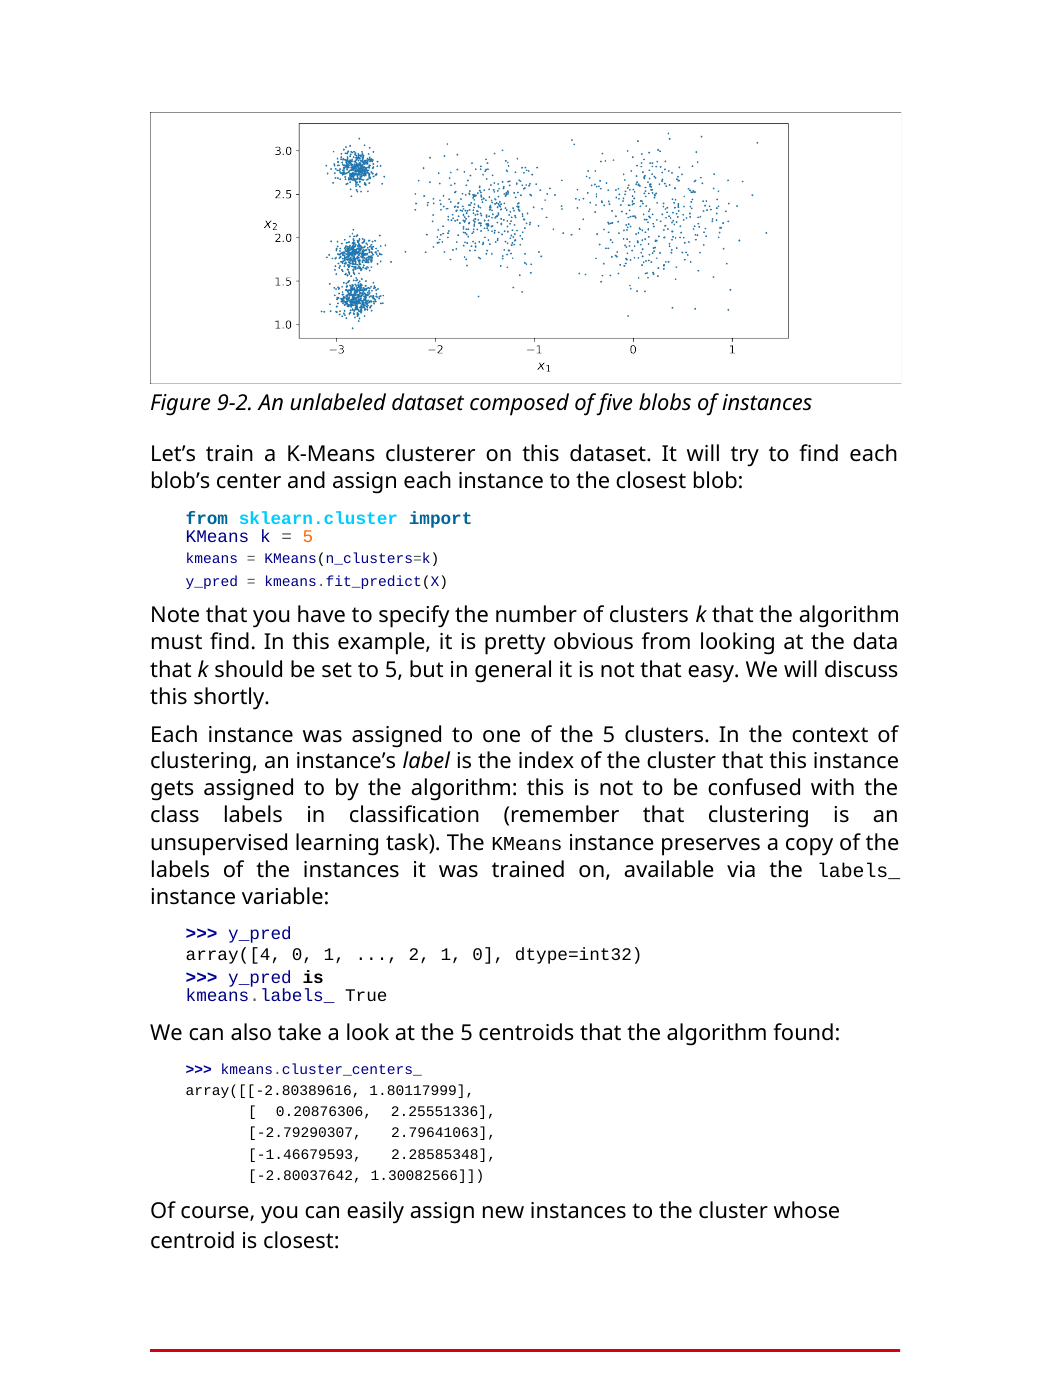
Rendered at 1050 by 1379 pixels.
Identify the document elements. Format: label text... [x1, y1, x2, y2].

text array([4, 0, 1, ..., 2, 1, 0], dtype=int32) [185, 944, 900, 964]
text Each instance was assigned to one of the 5 clusters. In the context of clustering, an instance’s label is the index of the cluster that this instance gets assigned to by the algorithm: this is not to be confused with the class labels in classification (remember that clustering is an unsupervised learning task). The KMeans instance preserves a copy of the labels of the instances it was trained on, available via the labels_ instance variable: [150, 720, 900, 911]
text >>> y_pred [185, 923, 900, 943]
text >>> kmeans.cluster_centers_ array([[-2.80389616, 1.80117999], [185, 1062, 487, 1099]
picture [150, 112, 902, 384]
text >>> y_pred is kmeans.labels_ True [185, 968, 433, 1007]
text kmeans = KMeans(n_clusters=k) y_pred = kmeans.fit_predict(X) [185, 552, 452, 591]
text [ 0.20876306, 2.25551336], [-2.79290307, 2.79641063], [-1.46679593, 2.28585348], [-2.80037642, 1.30082566]]) [248, 1104, 496, 1185]
text Figure 9-2. An unlabeled dataset composed of five blobs of instances [150, 387, 900, 417]
text We can also take a look at the 5 centroids that the algorithm found: [150, 1017, 900, 1047]
text Let’s train a K-Means clusterer on this dataset. It will try to find each blob’s center and assign each instance to the closest blob: [150, 439, 900, 494]
text Of course, you can easily assign new instances to the cluster whose centroid is closest: [150, 1196, 900, 1255]
text Note that you have to specify the number of clusters k that the algorithm must find. In this example, it is pretty obvious from looking at the data that k should be set to 5, but in general it is not that easy. We will discuss this shortly. [150, 601, 900, 711]
text from sklearn.cluster import KMeans k = 5 [185, 509, 487, 548]
